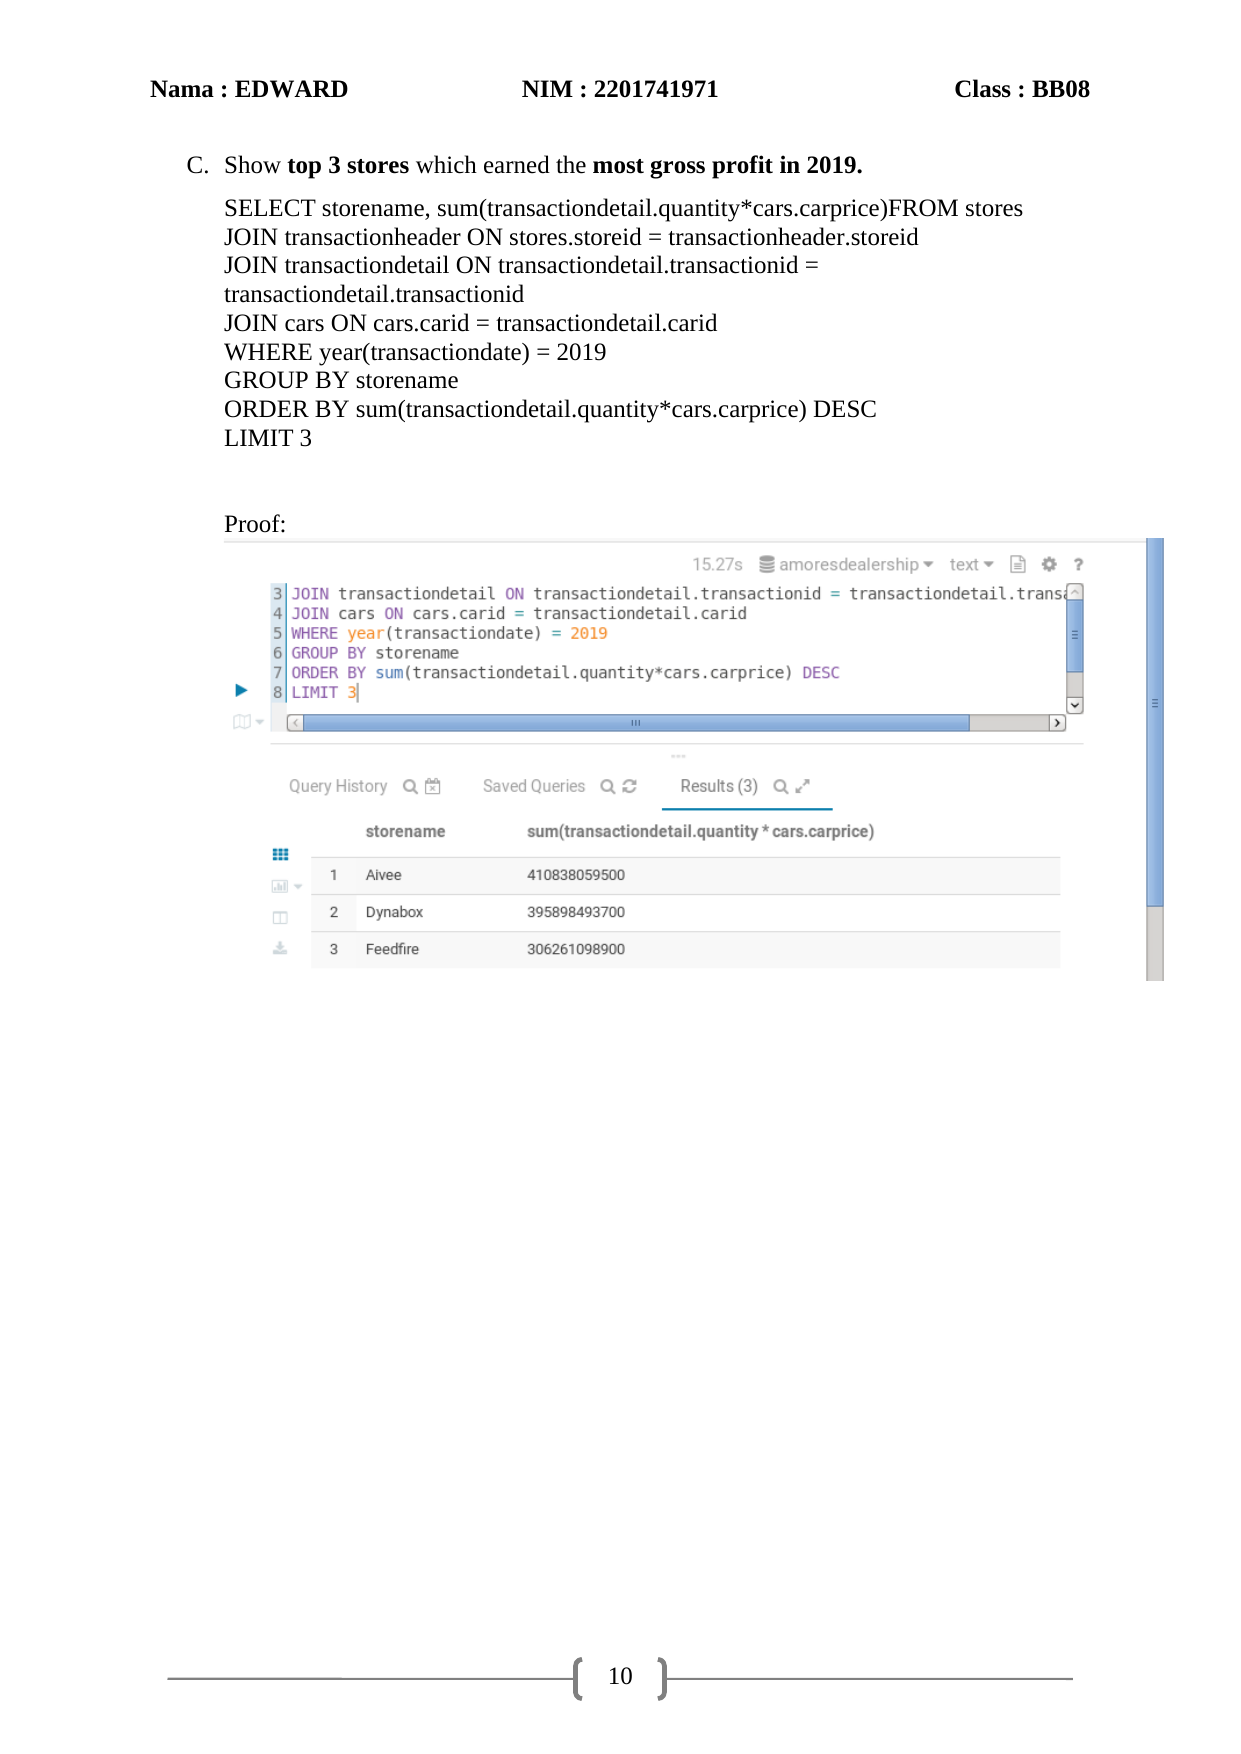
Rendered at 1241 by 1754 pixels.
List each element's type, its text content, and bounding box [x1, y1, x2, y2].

text ORDER BY sum(transactiondetail.quantity*cars.carprice) DESC [224, 394, 1124, 423]
picture [223, 538, 1164, 981]
text JOIN transactionheader ON stores.storeid = transactionheader.storeid [224, 222, 1124, 251]
text JOIN cars ON cars.carid = transactiondetail.carid [224, 308, 1124, 337]
text GROUP BY storename [224, 366, 1124, 394]
text LIMIT 3 [224, 423, 1124, 452]
list Show top 3 stores which earned the most gross profit in 2019. [186, 150, 1124, 179]
text WHERE year(transactiondate) = 2019 [224, 337, 1124, 366]
text SELECT storename, sum(transactiondetail.quantity*cars.carprice)FROM stores [224, 193, 1124, 222]
text JOIN transactiondetail ON transactiondetail.transactionid = transactiondetail.transactionid [224, 251, 1124, 308]
text Proof: [224, 509, 1124, 538]
